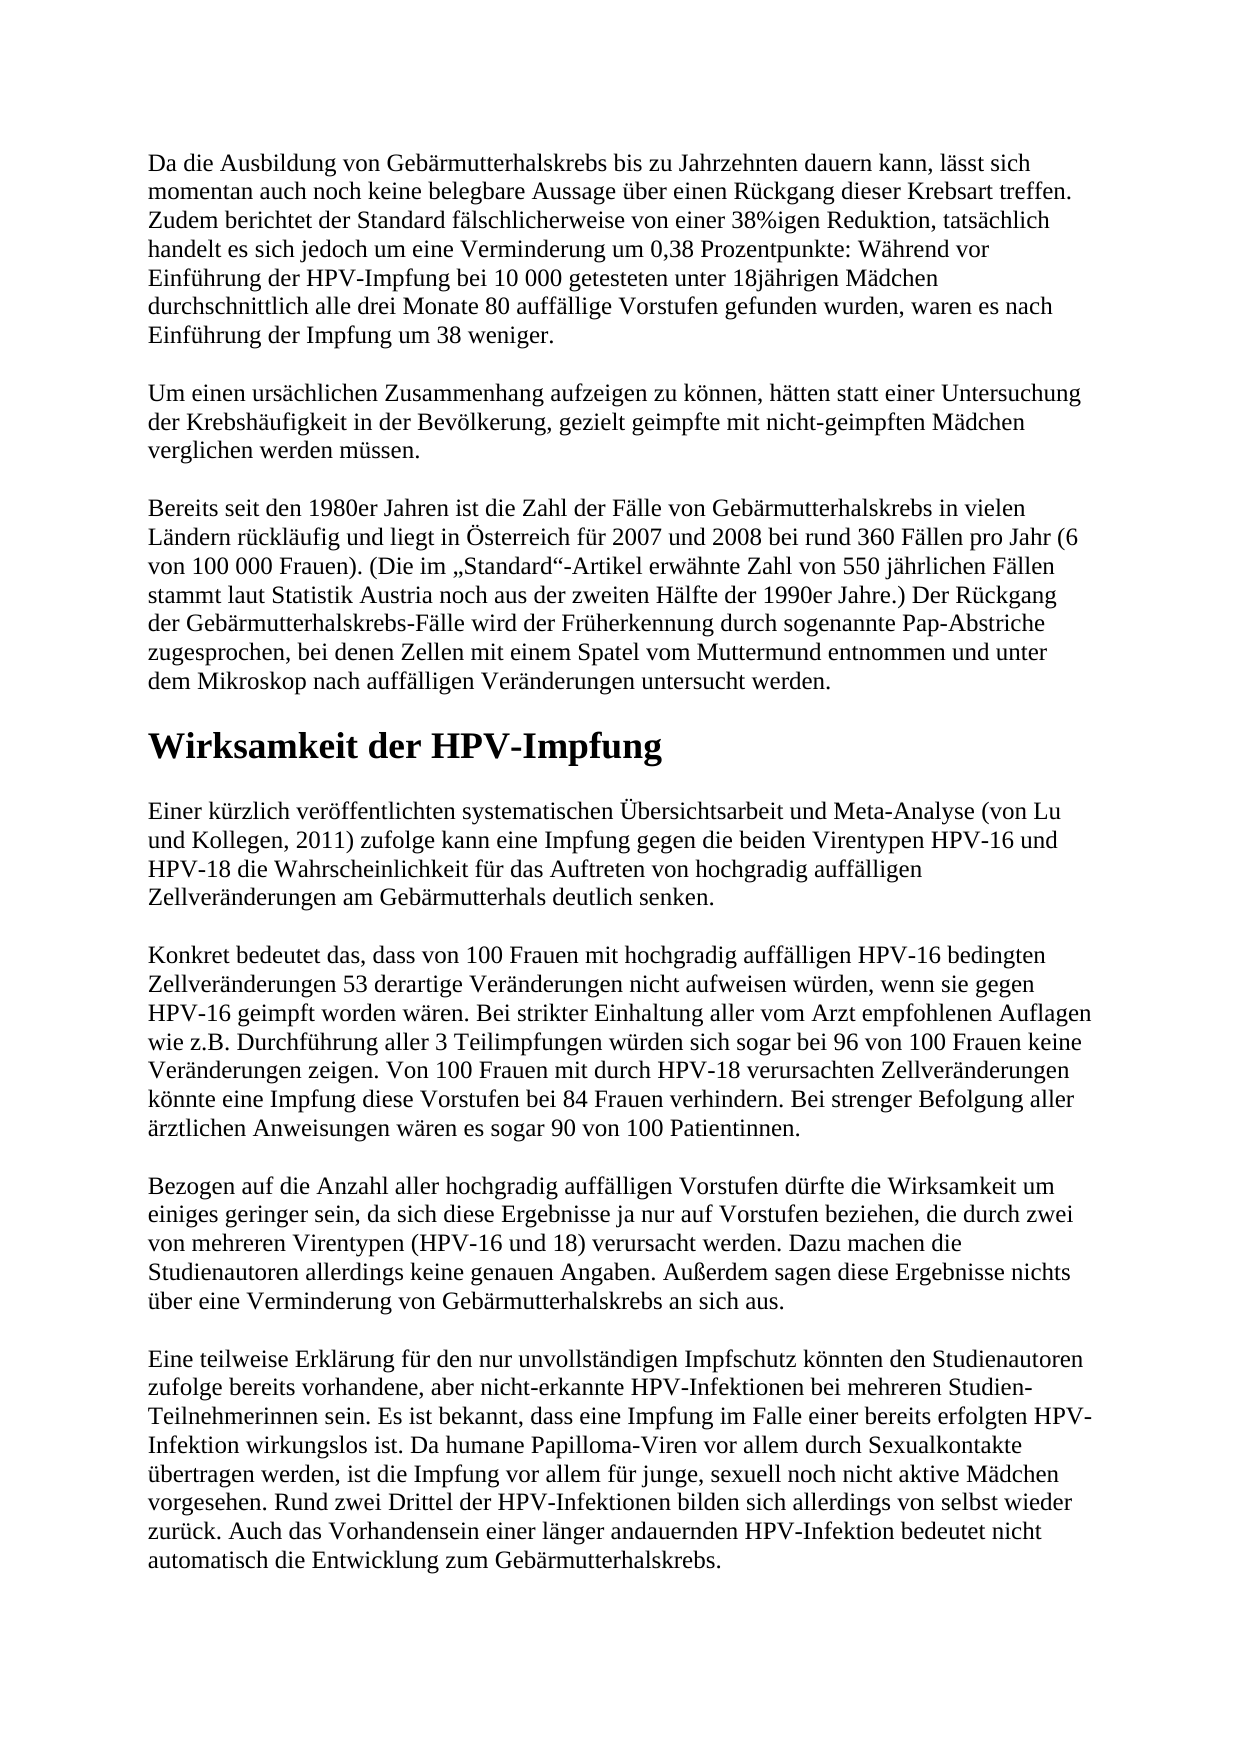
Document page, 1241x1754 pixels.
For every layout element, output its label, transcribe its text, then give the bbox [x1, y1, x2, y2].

text Einer kürzlich veröffentlichten systematischen Übersichtsarbeit und Meta-Analyse (von Lu und Kollegen, 2011) zufolge kann eine Impfung gegen die beiden Virentypen HPV-16 und HPV-18 die Wahrscheinlichkeit für das Auftreten von hochgradig auffälligen Zellveränderungen am Gebärmutterhals deutlich senken. [148, 796, 1093, 911]
text Bereits seit den 1980er Jahren ist die Zahl der Fälle von Gebärmutterhalskrebs in vielen Ländern rückläufig und liegt in Österreich für 2007 und 2008 bei rund 360 Fällen pro Jahr (6 von 100 000 Frauen). (Die im „Standard“-Artikel erwähnte Zahl von 550 jährlichen Fällen stammt laut Statistik Austria noch aus der zweiten Hälfte der 1990er Jahre.) Der Rückgang der Gebärmutterhalskrebs-Fälle wird der Früherkennung durch sogenannte Pap-Abstriche zugesprochen, bei denen Zellen mit einem Spatel vom Muttermund entnommen und unter dem Mikroskop nach auffälligen Veränderungen untersucht werden. [148, 493, 1093, 695]
text Bezogen auf die Anzahl aller hochgradig auffälligen Vorstufen dürfte die Wirksamkeit um einiges geringer sein, da sich diese Ergebnisse ja nur auf Vorstufen beziehen, die durch zwei von mehreren Virentypen (HPV-16 und 18) verursacht werden. Dazu machen die Studienautoren allerdings keine genauen Angaben. Außerdem sagen diese Ergebnisse nichts über eine Verminderung von Gebärmutterhalskrebs an sich aus. [148, 1171, 1093, 1314]
text Um einen ursächlichen Zusammenhang aufzeigen zu können, hätten statt einer Untersuchung der Krebshäufigkeit in der Bevölkerung, gezielt geimpfte mit nicht-geimpften Mädchen verglichen werden müssen. [148, 378, 1093, 464]
text Da die Ausbildung von Gebärmutterhalskrebs bis zu Jahrzehnten dauern kann, lässt sich momentan auch noch keine belegbare Aussage über einen Rückgang dieser Krebsart treffen. Zudem berichtet der Standard fälschlicherweise von einer 38%igen Reduktion, tatsächlich handelt es sich jedoch um eine Verminderung um 0,38 Prozentpunkte: Während vor Einführung der HPV-Impfung bei 10 000 getesteten unter 18jährigen Mädchen durchschnittlich alle drei Monate 80 auffällige Vorstufen gefunden wurden, waren es nach Einführung der Impfung um 38 weniger. [148, 148, 1093, 349]
text Eine teilweise Erklärung für den nur unvollständigen Impfschutz könnten den Studienautoren zufolge bereits vorhandene, aber nicht-erkannte HPV-Infektionen bei mehreren Studien-Teilnehmerinnen sein. Es ist bekannt, dass eine Impfung im Falle einer bereits erfolgten HPV-Infektion wirkungslos ist. Da humane Papilloma-Viren vor allem durch Sexualkontakte übertragen werden, ist die Impfung vor allem für junge, sexuell noch nicht aktive Mädchen vorgesehen. Rund zwei Drittel der HPV-Infektionen bilden sich allerdings von selbst wieder zurück. Auch das Vorhandensein einer länger andauernden HPV-Infektion bedeutet nicht automatisch die Entwicklung zum Gebärmutterhalskrebs. [148, 1344, 1093, 1574]
text Konkret bedeutet das, dass von 100 Frauen mit hochgradig auffälligen HPV-16 bedingten Zellveränderungen 53 derartige Veränderungen nicht aufweisen würden, wenn sie gegen HPV-16 geimpft worden wären. Bei strikter Einhaltung aller vom Arzt empfohlenen Auflagen wie z.B. Durchführung aller 3 Teilimpfungen würden sich sogar bei 96 von 100 Frauen keine Veränderungen zeigen. Von 100 Frauen mit durch HPV-18 verursachten Zellveränderungen könnte eine Impfung diese Vorstufen bei 84 Frauen verhindern. Bei strenger Befolgung aller ärztlichen Anweisungen wären es sogar 90 von 100 Patientinnen. [148, 940, 1093, 1142]
text Wirksamkeit der HPV-Impfung [148, 724, 1093, 767]
